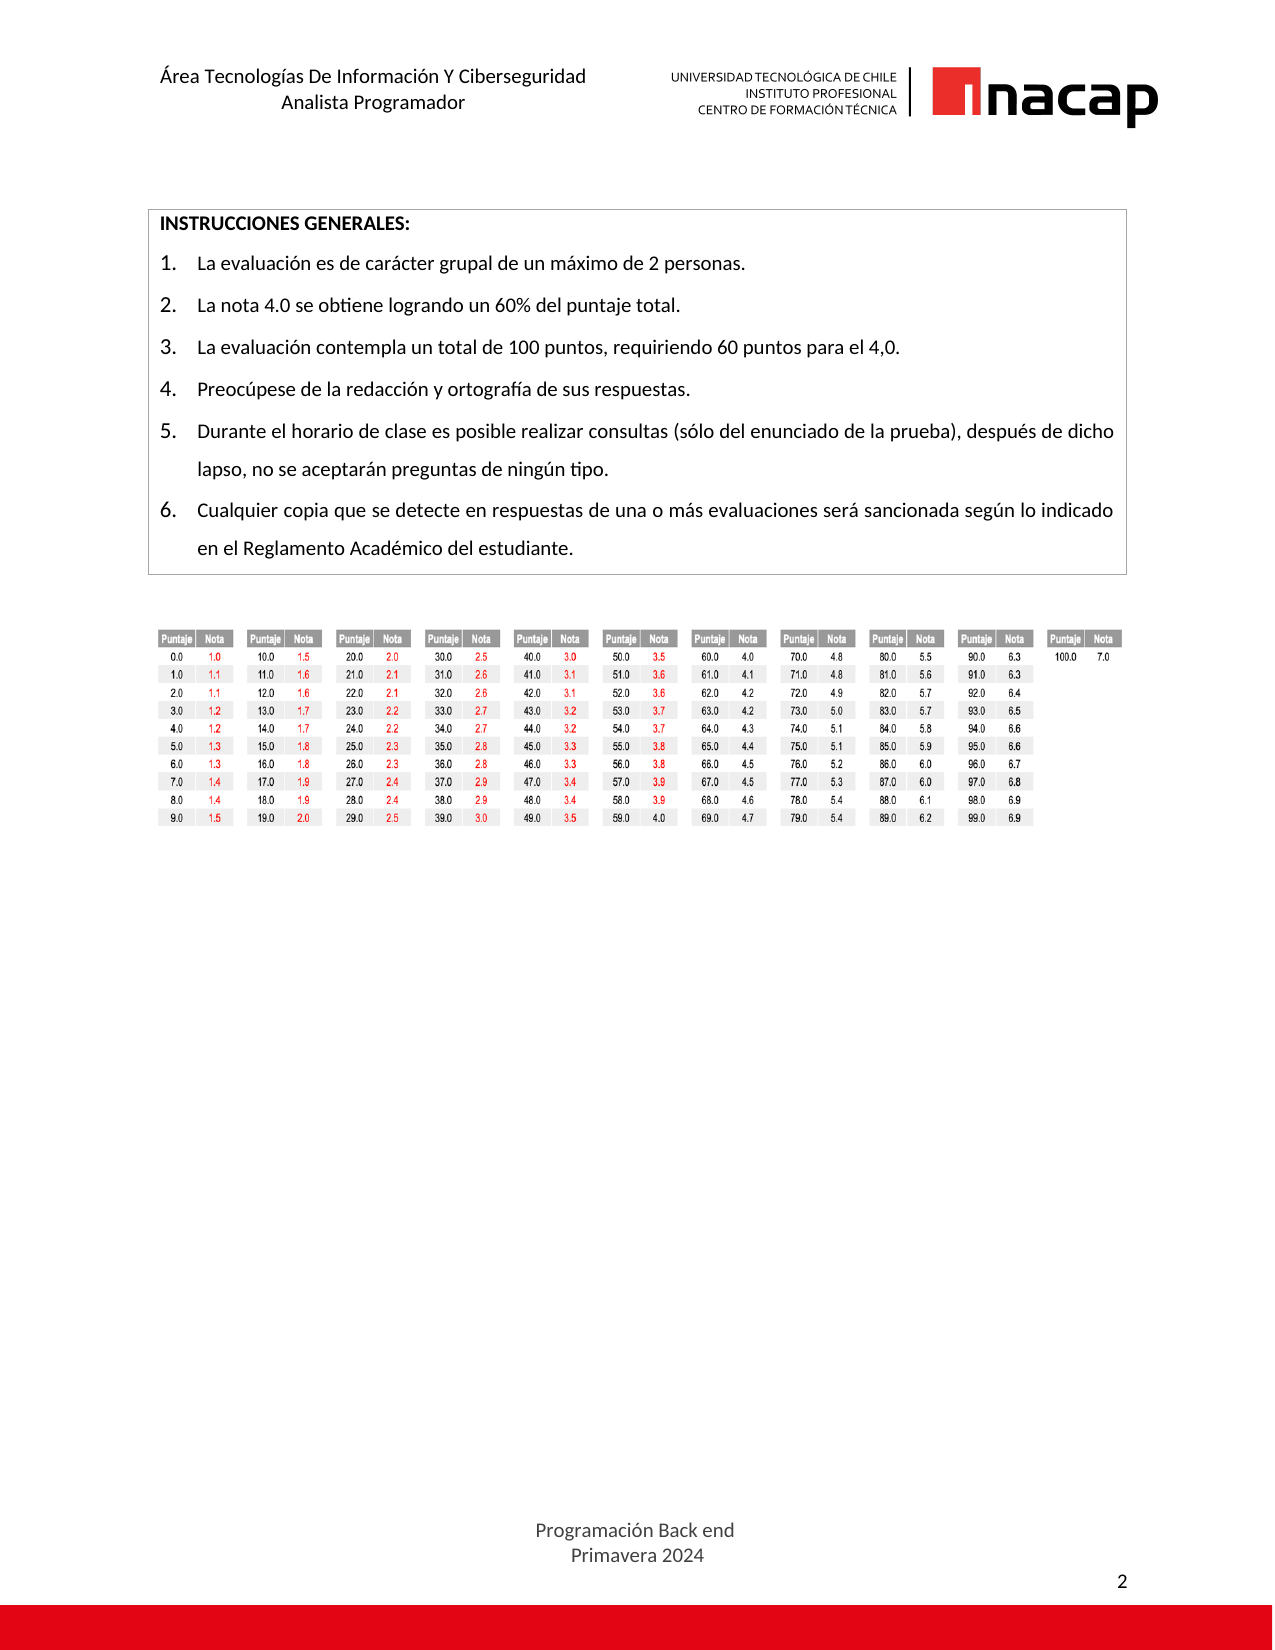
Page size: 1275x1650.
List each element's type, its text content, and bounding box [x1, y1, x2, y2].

table_header INSTRUCCIONES GENERALES: La evaluación es de carácter grupal de un máximo de 2 personas. La nota 4.0 se obtiene logrando un 60% del puntaje total. La evaluación contempla un total de 100 puntos, requiriendo 60 puntos para el 4,0. Preocúpese de la redacción y ortografía de sus respuestas. Durante el horario de clase es posible realizar consultas (sólo del enunciado de la prueba), después de dicho lapso, no se aceptarán preguntas de ningún tipo. Cualquier copia que se detecte en respuestas de una o más evaluaciones será sancionada según lo indicado en el Reglamento Académico del estudiante. [149, 210, 1126, 574]
picture [147, 618, 1128, 841]
picture [668, 63, 1160, 129]
